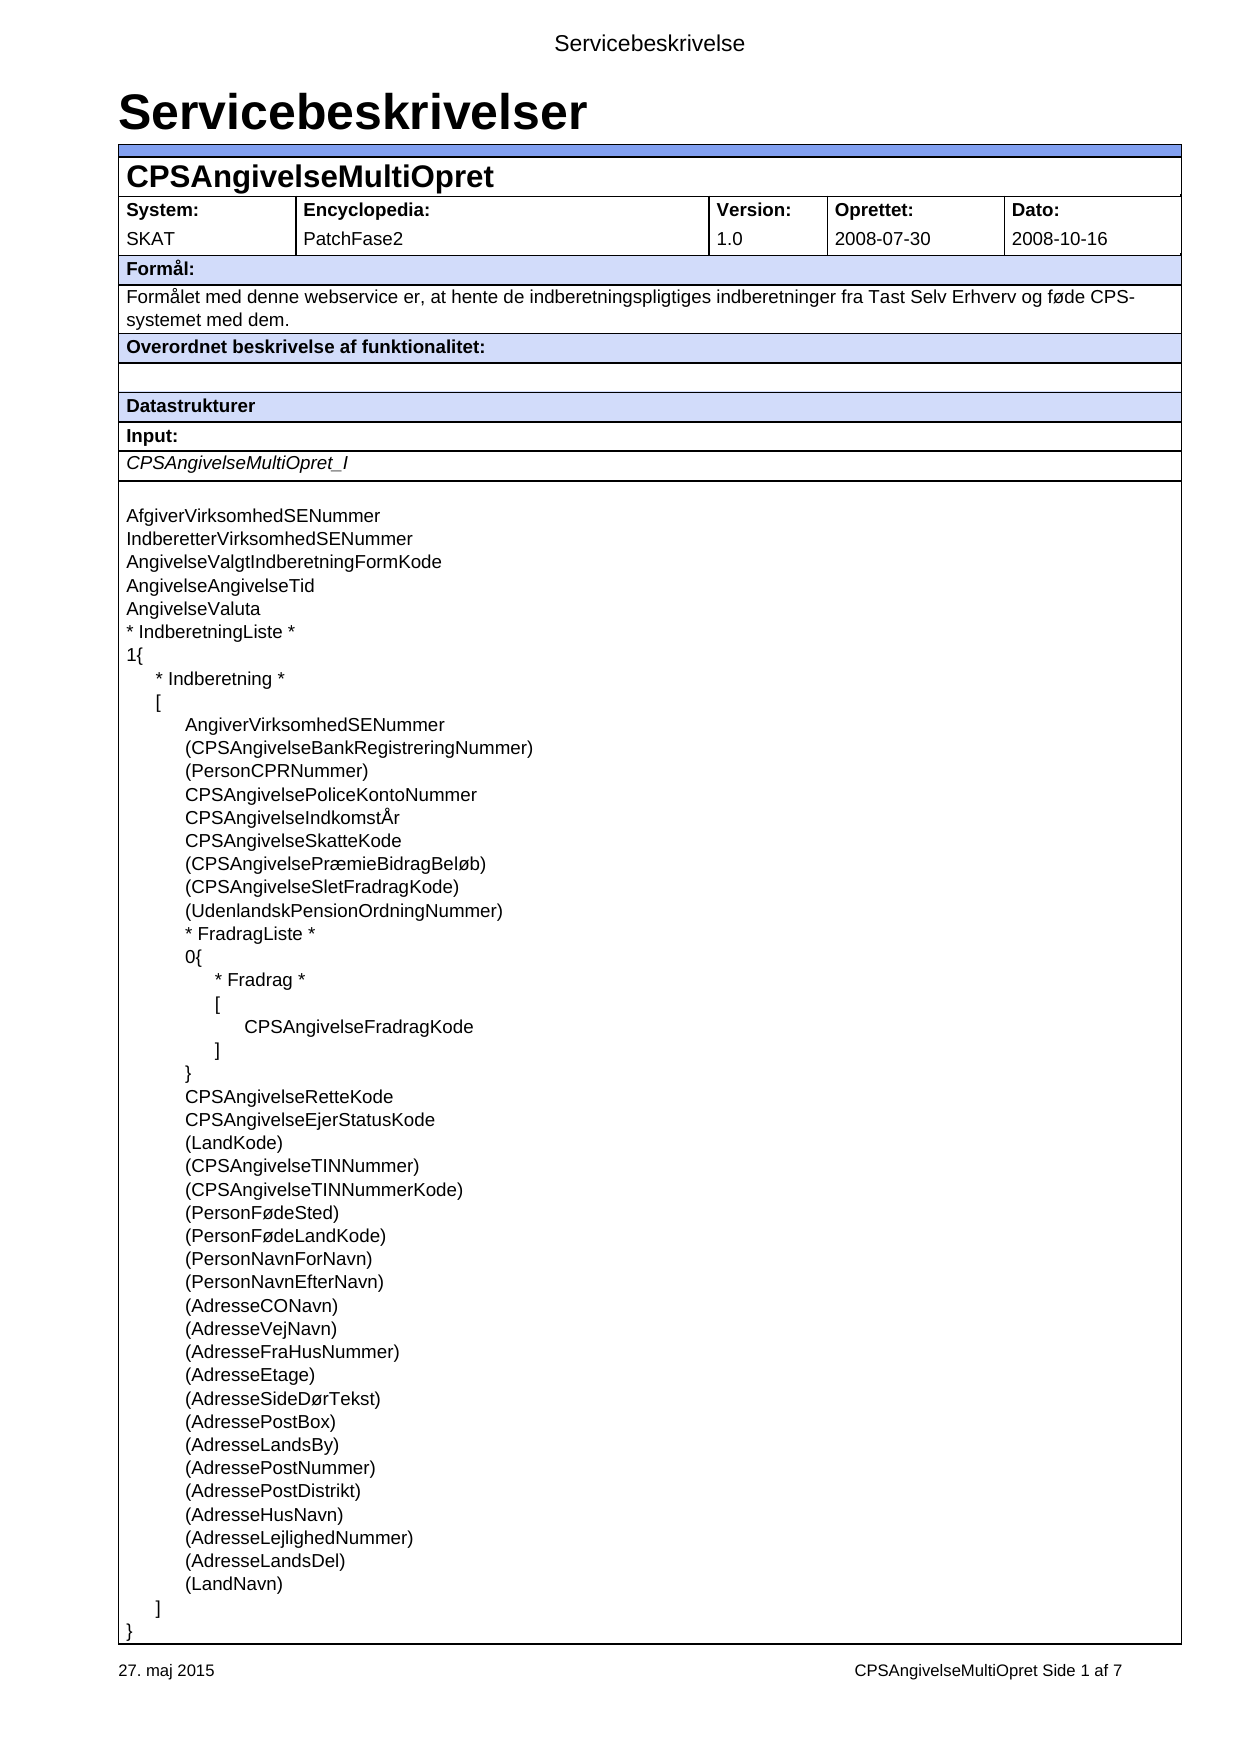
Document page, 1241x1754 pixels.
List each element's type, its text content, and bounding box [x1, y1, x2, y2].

table_header [119, 145, 1181, 156]
table_cell Dato: [1005, 197, 1181, 225]
table_cell SKAT [119, 225, 295, 254]
table_cell [119, 364, 1181, 391]
table_cell System: [119, 197, 295, 225]
table_cell 2008-07-30 [828, 225, 1004, 254]
text Servicebeskrivelser [118, 82, 1181, 140]
table_cell Overordnet beskrivelse af funktionalitet: [119, 334, 1181, 362]
table_cell CPSAngivelseMultiOpret_I [119, 452, 1181, 480]
table_cell 1.0 [710, 225, 827, 254]
table_cell Version: [710, 197, 827, 225]
table_cell Encyclopedia: [297, 197, 708, 225]
table_cell Input: [119, 423, 1181, 450]
table_cell 2008-10-16 [1005, 225, 1181, 254]
table_cell Datastrukturer [119, 393, 1181, 421]
table_cell PatchFase2 [297, 225, 708, 254]
table_cell Oprettet: [828, 197, 1004, 225]
table_cell Formålet med denne webservice er, at hente de indberetningspligtiges indberetninger fra Tast Selv Erhverv og føde CPS-systemet med dem. [119, 286, 1181, 332]
table_cell AfgiverVirksomhedSENummer IndberetterVirksomhedSENummer AngivelseValgtIndberetningFormKode AngivelseAngivelseTid AngivelseValuta * IndberetningListe * 1{ * Indberetning * [ AngiverVirksomhedSENummer (CPSAngivelseBankRegistreringNummer) (PersonCPRNummer) CPSAngivelsePoliceKontoNummer CPSAngivelseIndkomstÅr CPSAngivelseSkatteKode (CPSAngivelsePræmieBidragBeløb) (CPSAngivelseSletFradragKode) (UdenlandskPensionOrdningNummer) * FradragListe * 0{ * Fradrag * [ CPSAngivelseFradragKode ] } CPSAngivelseRetteKode CPSAngivelseEjerStatusKode (LandKode) (CPSAngivelseTINNummer) (CPSAngivelseTINNummerKode) (PersonFødeSted) (PersonFødeLandKode) (PersonNavnForNavn) (PersonNavnEfterNavn) (AdresseCONavn) (AdresseVejNavn) (AdresseFraHusNummer) (AdresseEtage) (AdresseSideDørTekst) (AdressePostBox) (AdresseLandsBy) (AdressePostNummer) (AdressePostDistrikt) (AdresseHusNavn) (AdresseLejlighedNummer) (AdresseLandsDel) (LandNavn) ] } [119, 482, 1181, 1643]
table_cell CPSAngivelseMultiOpret [119, 158, 1181, 196]
table_cell Formål: [119, 256, 1181, 284]
